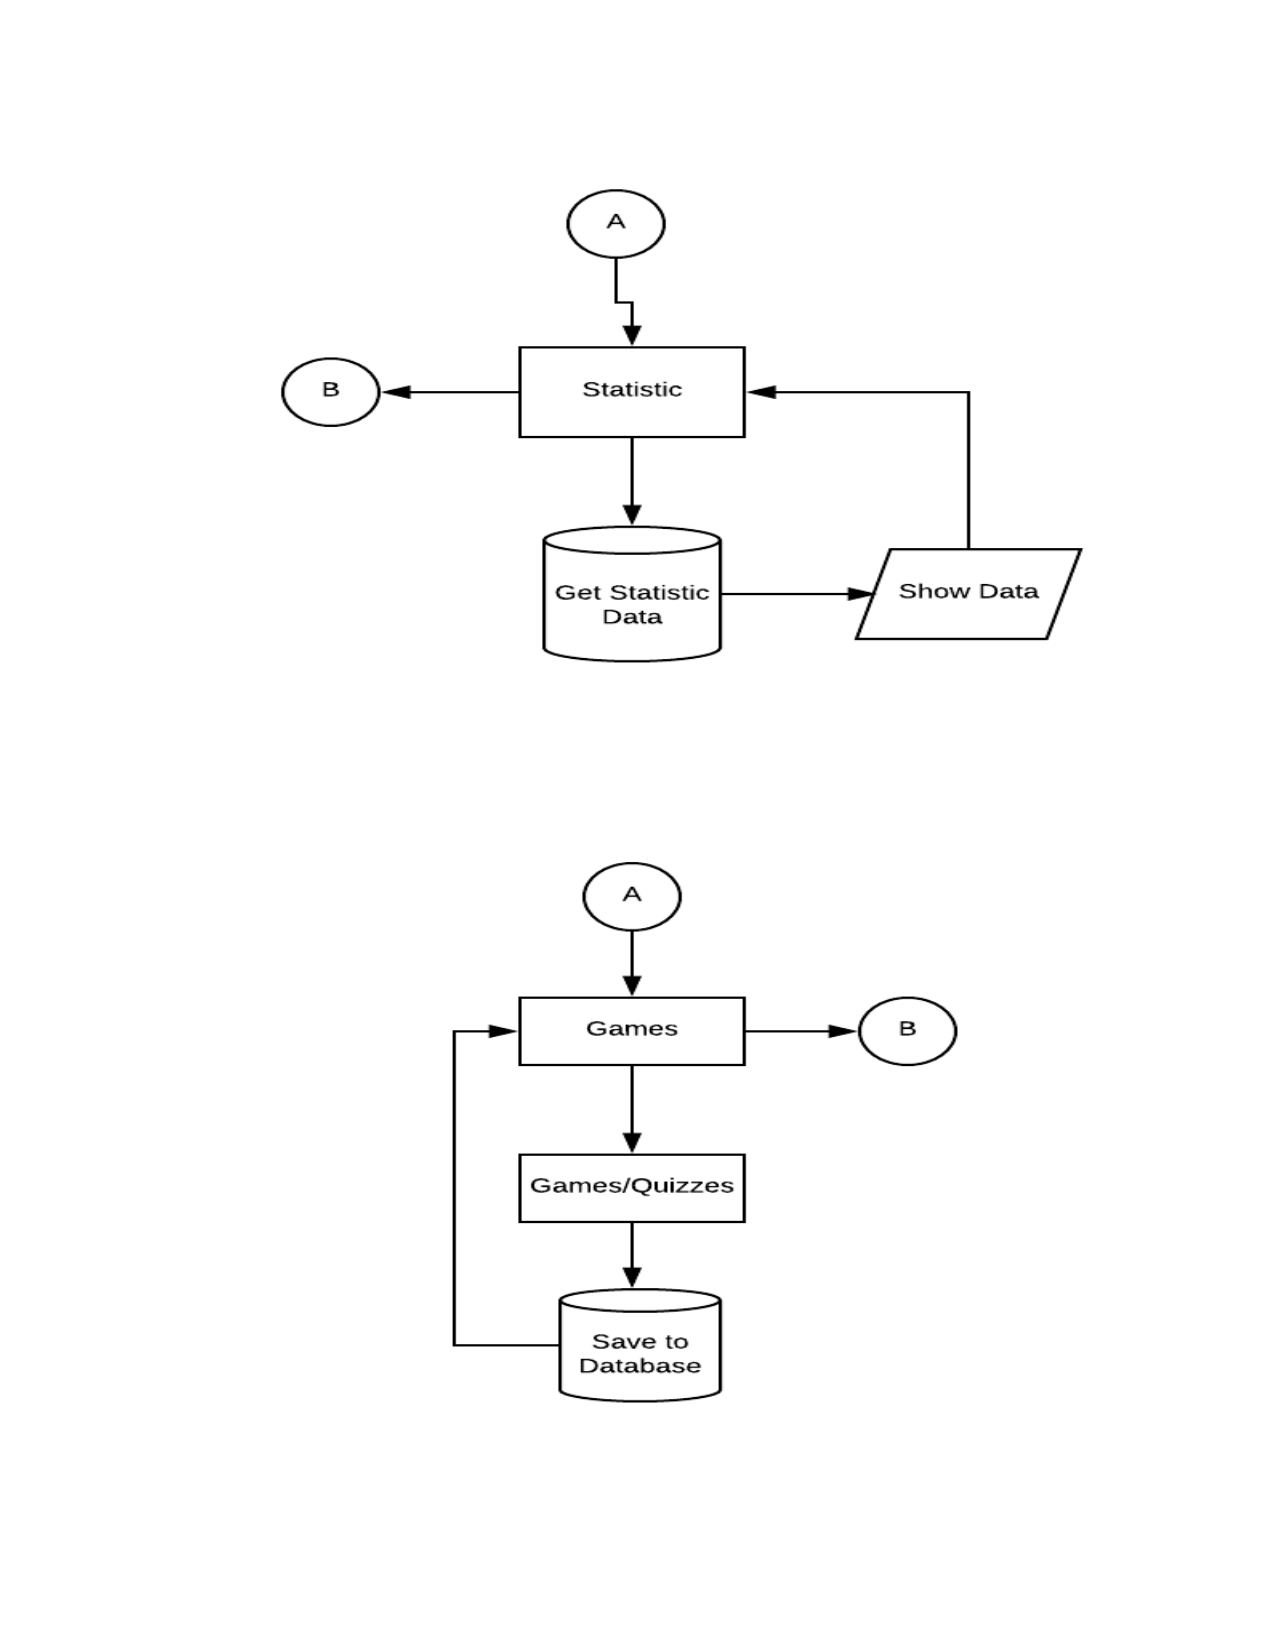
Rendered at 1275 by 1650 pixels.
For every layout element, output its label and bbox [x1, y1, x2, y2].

picture [187, 168, 1129, 1444]
